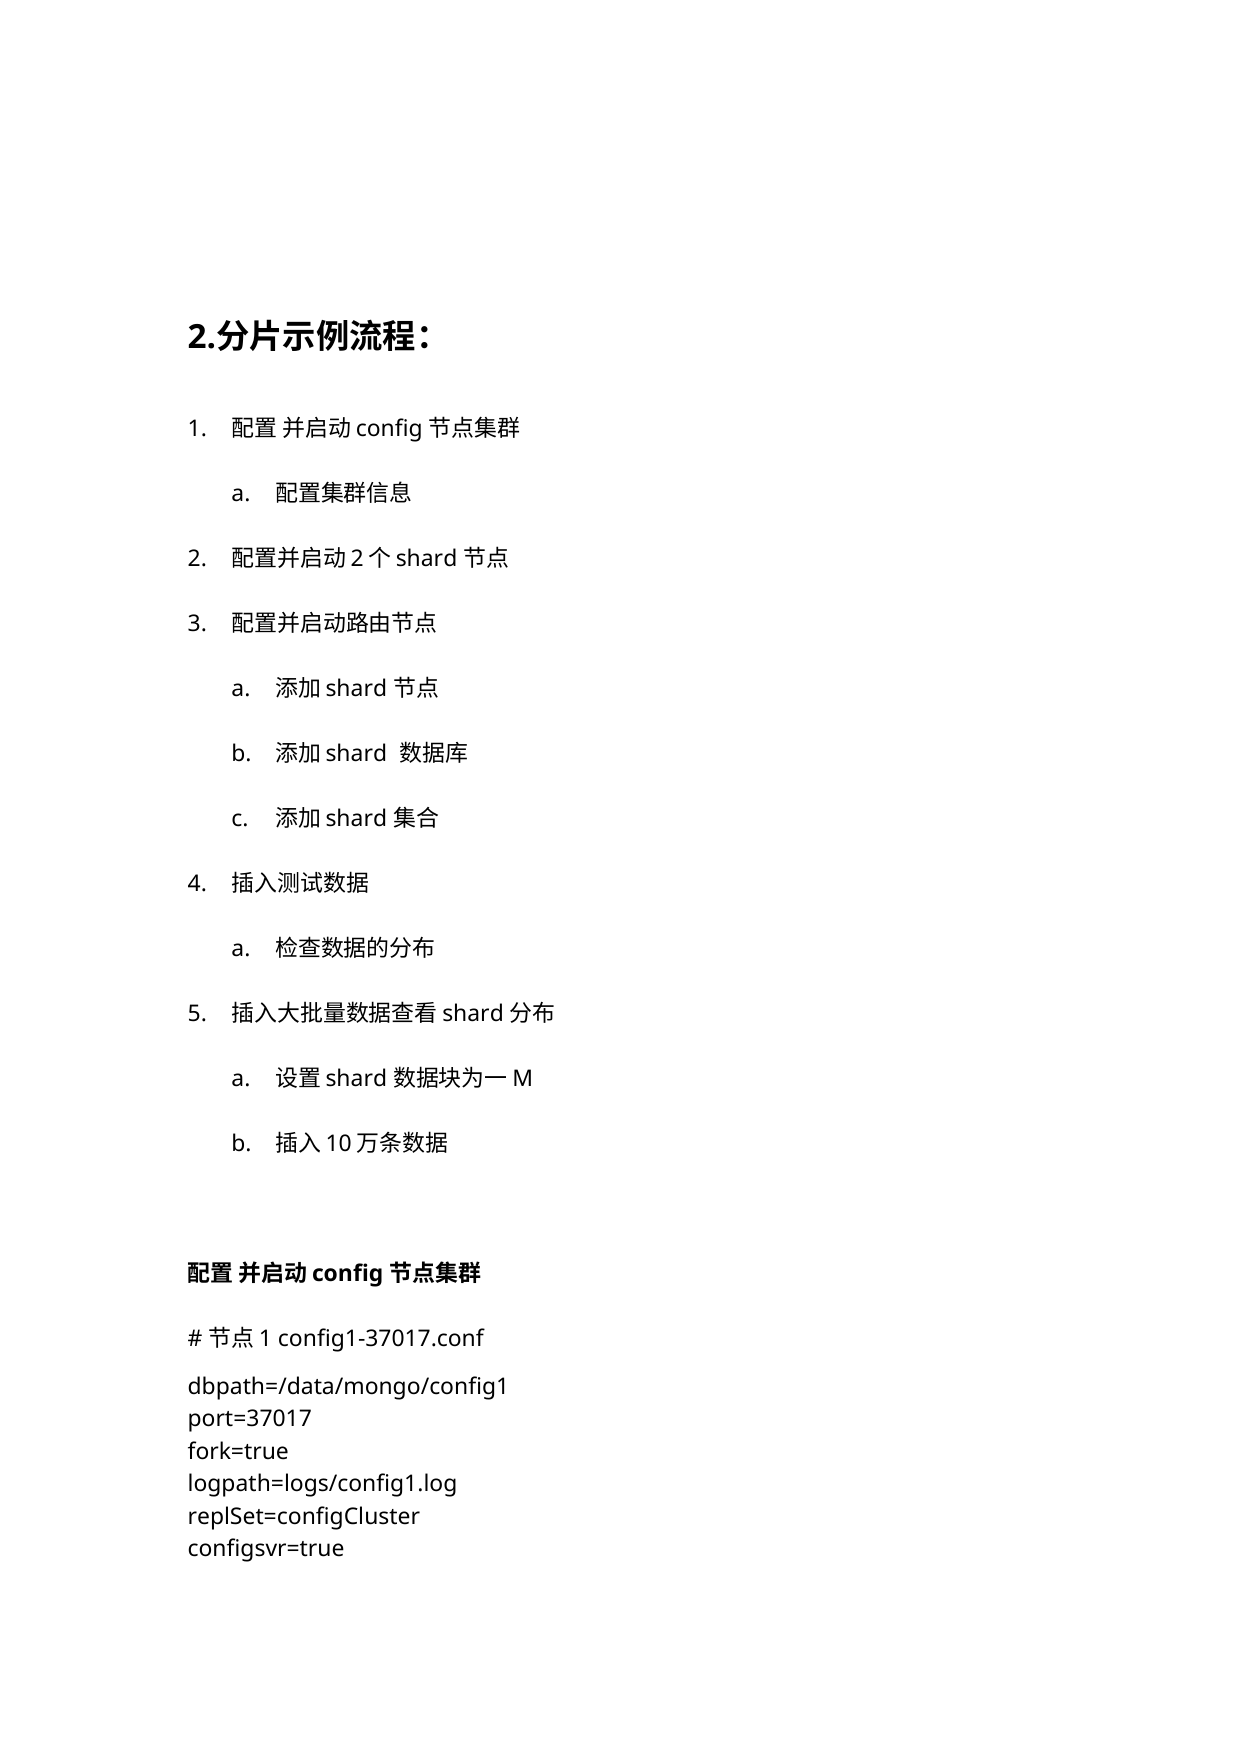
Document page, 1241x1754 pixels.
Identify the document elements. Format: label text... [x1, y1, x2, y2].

text logpath=logs/config1.log [187, 1467, 1053, 1499]
list 插入10万条数据 [231, 1109, 1053, 1174]
list 插入大批量数据查看shard 分布 [187, 979, 1053, 1044]
list 配置 并启动config 节点集群 [187, 394, 1053, 459]
text replSet=configCluster [187, 1499, 1053, 1532]
list 添加shard 集合 [231, 784, 1053, 849]
list 配置并启动路由节点 [187, 589, 1053, 654]
text fork=true [187, 1434, 1053, 1467]
text port=37017 [187, 1402, 1053, 1434]
list 添加shard 节点 [231, 654, 1053, 719]
list 插入测试数据 [187, 849, 1053, 914]
text 配置 并启动config 节点集群 [187, 1239, 1053, 1304]
text # 节点1 config1-37017.conf [187, 1304, 1053, 1369]
list 设置shard 数据块为一M [231, 1044, 1053, 1109]
list 配置并启动2个shard 节点 [187, 524, 1053, 589]
list 检查数据的分布 [231, 914, 1053, 979]
list 添加shard 数据库 [231, 719, 1053, 784]
list 配置集群信息 [231, 459, 1053, 524]
text dbpath=/data/mongo/config1 [187, 1369, 1053, 1402]
text 2.分片示例流程： [187, 302, 1053, 367]
text configsvr=true [187, 1532, 1053, 1564]
